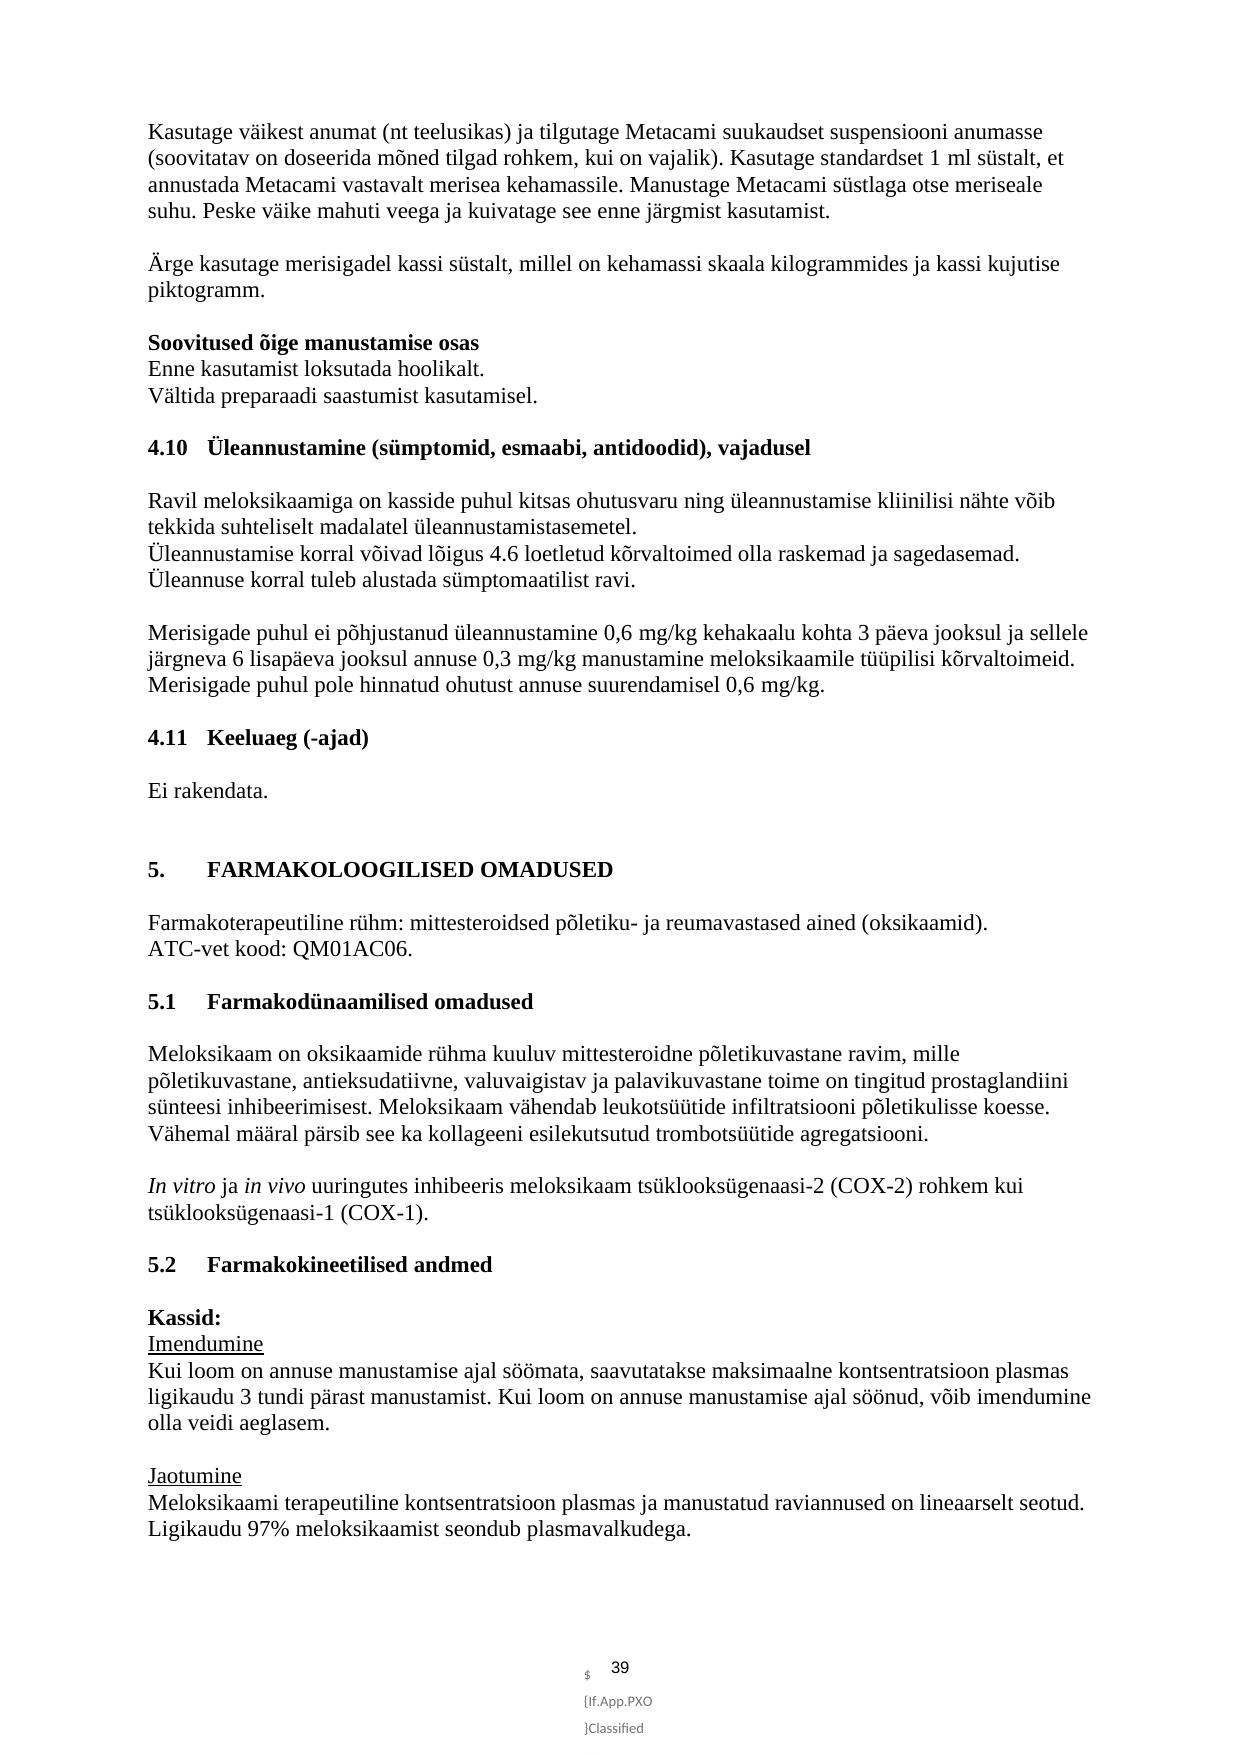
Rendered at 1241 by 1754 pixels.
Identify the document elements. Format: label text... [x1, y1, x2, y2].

text Soovitused õige manustamise osas [148, 329, 1092, 355]
text In vitro ja in vivo uuringutes inhibeeris meloksikaam tsüklooksügenaasi-2 (-2) rohkem kui tsüklooksügenaasi-1 (-1). [148, 1172, 1092, 1225]
text Jaotumine [148, 1462, 1092, 1488]
text Meloksikaam on oksikaamide rühma kuuluv mittesteroidne põletikuvastane ravim, mille põletikuvastane, antieksudatiivne, valuvaigistav ja palavikuvastane toime on tingitud prostaglandiini sünteesi inhibeerimisest. Meloksikaam vähendab leukotsüütide infiltratsiooni põletikulisse koesse. Vähemal määral pärsib see ka kollageeni esilekutsutud trombotsüütide agregatsiooni. [148, 1041, 1092, 1146]
text 5.1 Farmakodünaamilised omadused [148, 988, 1092, 1014]
text ATC-vet kood: QM01AC06. [148, 935, 1092, 961]
text Ärge kasutage merisigadel kassi süstalt, millel on kehamassi skaala kilogrammides ja kassi kujutise piktogramm. [148, 250, 1092, 303]
text Kassid: [148, 1304, 1092, 1330]
text 5. FARMAKOLOOGILISED OMADUSED [148, 856, 1092, 882]
text 4.11 Keeluaeg (-ajad) [148, 724, 1092, 751]
text 5.2 Farmakokineetilised andmed [148, 1251, 1092, 1278]
text Vältida preparaadi saastumist kasutamisel. [148, 382, 1092, 408]
text Kasutage väikest anumat (nt teelusikas) ja tilgutage Metacami suukaudset suspensiooni anumasse (soovitatav on doseerida mõned tilgad rohkem, kui on vajalik). Kasutage standardset 1 ml süstalt, et annustada Metacami vastavalt merisea kehamassile. Manustage Metacami süstlaga otse meriseale suhu. Peske väike mahuti veega ja kuivatage see enne järgmist kasutamist. [148, 118, 1092, 223]
text Merisigade puhul ei põhjustanud üleannustamine 0,6 mg/kg kehakaalu kohta 3 päeva jooksul ja sellele järgneva 6 lisapäeva jooksul annuse 0,3 mg/kg manustamine meloksikaamile tüüpilisi kõrvaltoimeid. Merisigade puhul pole hinnatud ohutust annuse suurendamisel 0,6 mg/kg. [148, 619, 1092, 698]
text Enne kasutamist loksutada hoolikalt. [148, 355, 1092, 382]
text Ravil meloksikaamiga on kasside puhul kitsas ohutusvaru ning üleannustamise kliinilisi nähte võib tekkida suhteliselt madalatel üleannustamistasemetel. [148, 487, 1092, 540]
text 4.10 Üleannustamine (sümptomid, esmaabi, antidoodid), vajadusel [148, 434, 1092, 461]
text Imendumine [148, 1330, 1092, 1357]
text Kui loom on annuse manustamise ajal söömata, saavutatakse maksimaalne kontsentratsioon plasmas ligikaudu 3 tundi pärast manustamist. Kui loom on annuse manustamise ajal söönud, võib imendumine olla veidi aeglasem. [148, 1357, 1092, 1436]
text Ei rakendata. [148, 777, 1092, 803]
text Meloksikaami terapeutiline kontsentratsioon plasmas ja manustatud raviannused on lineaarselt seotud. Ligikaudu 97% meloksikaamist seondub plasmavalkudega. [148, 1488, 1092, 1541]
text Üleannustamise korral võivad lõigus 4.6 loetletud kõrvaltoimed olla raskemad ja sagedasemad. Üleannuse korral tuleb alustada sümptomaatilist ravi. [148, 540, 1092, 592]
text Farmakoterapeutiline rühm: mittesteroidsed põletiku- ja reumavastased ained (oksikaamid). [148, 909, 1092, 935]
